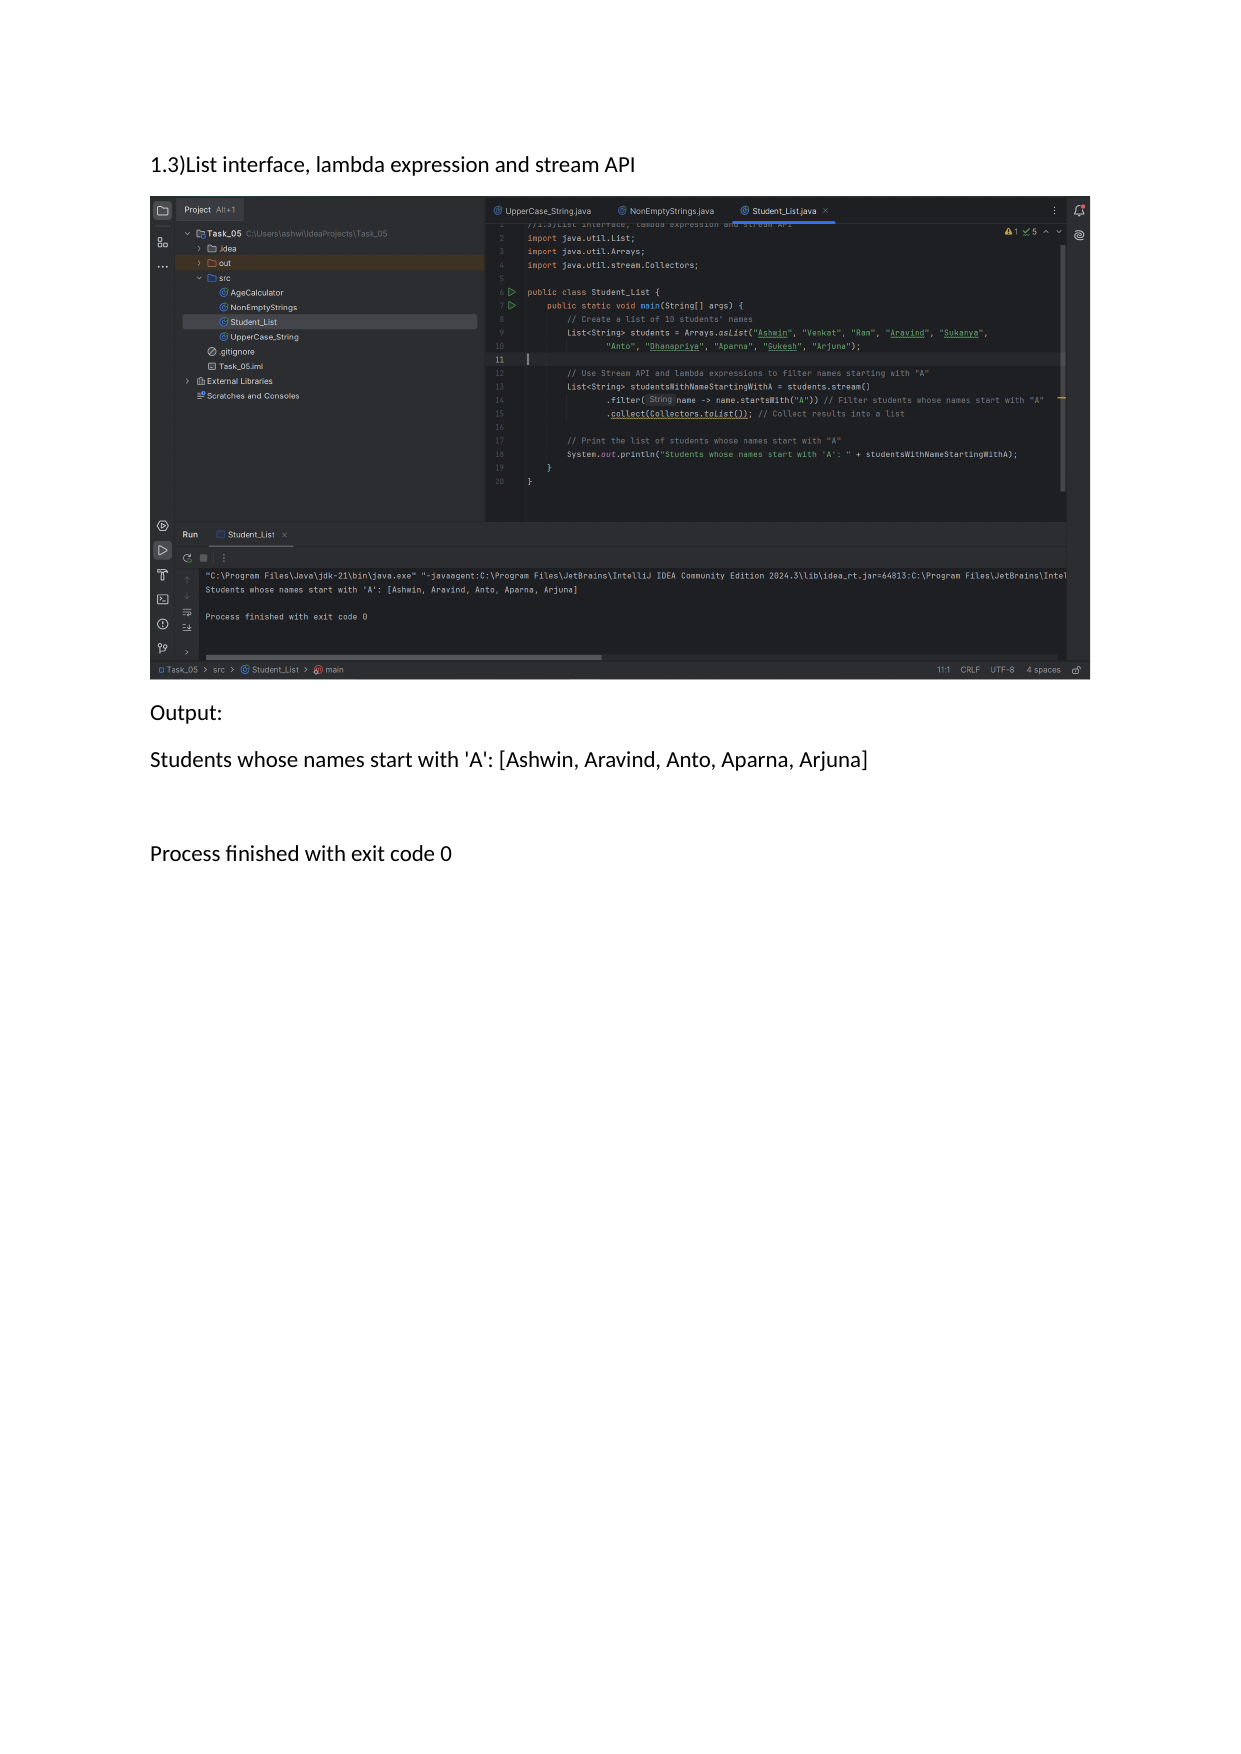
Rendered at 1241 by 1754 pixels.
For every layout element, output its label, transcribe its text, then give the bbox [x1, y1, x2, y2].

picture [150, 196, 1091, 680]
text Process finished with exit code 0 [150, 839, 1090, 867]
text 1.3)List interface, lambda expression and stream API [150, 150, 1090, 178]
text Output: [150, 698, 1090, 726]
text Students whose names start with 'A': [Ashwin, Aravind, Anto, Aparna, Arjuna] [150, 745, 1090, 773]
